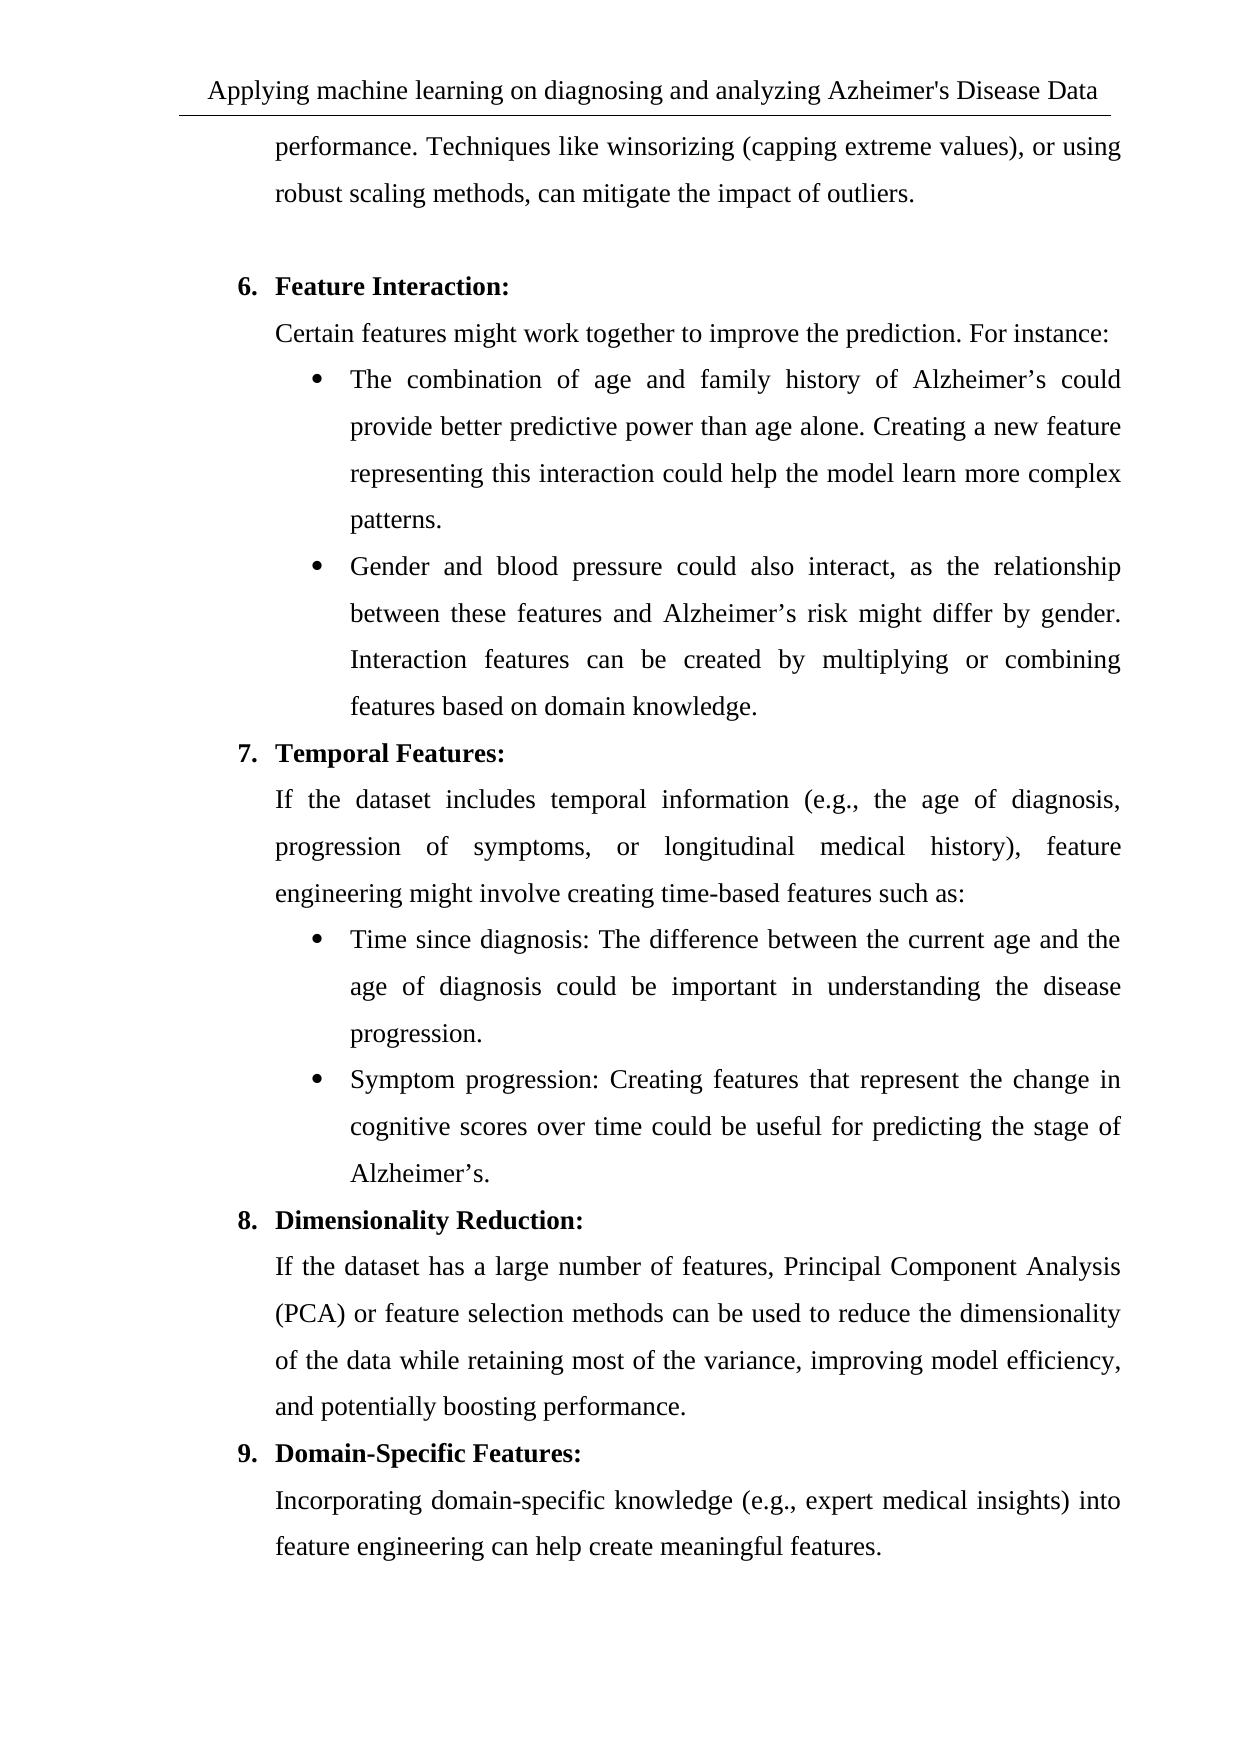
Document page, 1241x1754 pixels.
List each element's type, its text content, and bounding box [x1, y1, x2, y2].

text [275, 130, 1122, 208]
text Certain features might work together to improve the prediction. For instance: [260, 317, 1122, 348]
text If the dataset includes temporal information (e.g., the age of diagnosis, progression of symptoms, or longitudinal medical history), feature engineering might involve creating time-based features such as: [275, 783, 1122, 908]
list Dimensionality Reduction: [237, 1204, 1122, 1235]
text Incorporating domain-specific knowledge (e.g., expert medical insights) into feature engineering can help create meaningful features. [275, 1484, 1122, 1562]
list Gender and blood pressure could also interact, as the relationship between these features and Alzheimer’s risk might differ by gender. Interaction features can be created by multiplying or combining features based on domain knowledge. [312, 550, 1122, 721]
list Feature Interaction: [237, 270, 1122, 301]
list Temporal Features: [237, 737, 1122, 768]
list Time since diagnosis: The difference between the current age and the age of diagnosis could be important in understanding the disease progression. [312, 923, 1122, 1048]
list Domain-Specific Features: [237, 1437, 1122, 1468]
list The combination of age and family history of Alzheimer’s could provide better predictive power than age alone. Creating a new feature representing this interaction could help the model learn more complex patterns. [312, 363, 1122, 534]
list Symptom progression: Creating features that represent the change in cognitive scores over time could be useful for predicting the stage of Alzheimer’s. [312, 1064, 1122, 1188]
text If the dataset has a large number of features, Principal Component Analysis (PCA) or feature selection methods can be used to reduce the dimensionality of the data while retaining most of the variance, improving model efficiency, and potentially boosting performance. [275, 1250, 1122, 1422]
